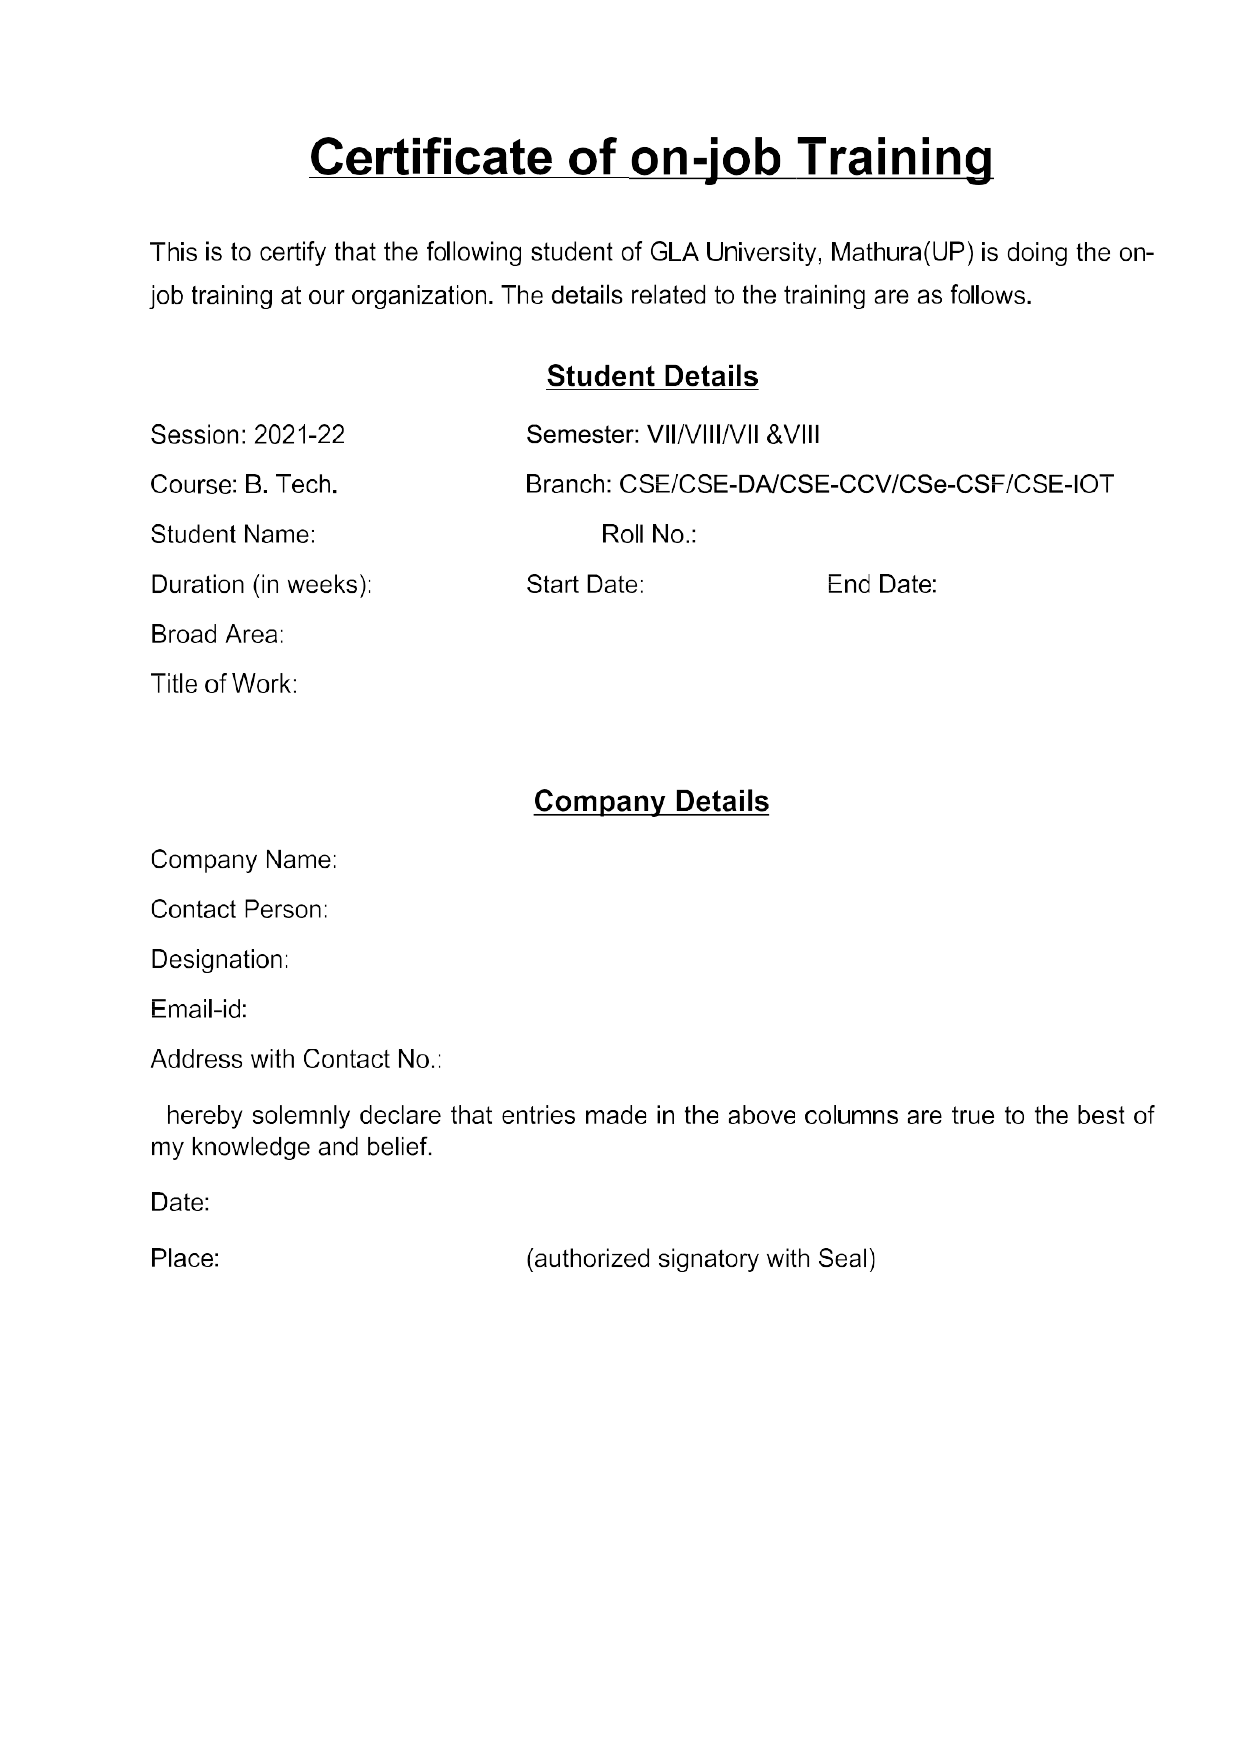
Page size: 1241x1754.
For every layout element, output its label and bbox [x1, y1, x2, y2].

picture [150, 1049, 441, 1068]
picture [707, 242, 723, 261]
picture [309, 424, 344, 443]
picture [586, 1105, 647, 1124]
picture [1134, 1105, 1155, 1124]
picture [181, 242, 197, 261]
picture [828, 574, 870, 593]
picture [209, 999, 240, 1018]
picture [569, 137, 617, 175]
picture [873, 1110, 898, 1124]
picture [533, 789, 770, 817]
picture [672, 424, 706, 444]
picture [151, 474, 195, 493]
picture [152, 1192, 203, 1211]
picture [656, 474, 712, 493]
picture [725, 246, 737, 261]
picture [151, 849, 336, 873]
picture [629, 137, 994, 185]
picture [684, 1105, 719, 1124]
picture [880, 574, 931, 593]
picture [276, 474, 330, 493]
picture [620, 474, 654, 493]
picture [149, 285, 486, 309]
picture [739, 242, 821, 266]
picture [346, 147, 372, 175]
picture [152, 574, 371, 598]
picture [982, 242, 1145, 266]
picture [527, 474, 604, 493]
picture [501, 285, 543, 304]
picture [976, 285, 1025, 304]
picture [717, 424, 751, 444]
picture [151, 424, 305, 444]
picture [832, 242, 885, 261]
picture [767, 424, 805, 444]
picture [1080, 474, 1114, 493]
picture [151, 899, 327, 918]
picture [992, 474, 1047, 493]
picture [152, 1105, 575, 1160]
picture [603, 524, 638, 543]
picture [232, 673, 296, 693]
picture [852, 1110, 871, 1124]
picture [1078, 1105, 1125, 1124]
picture [728, 1105, 795, 1124]
picture [150, 242, 179, 261]
picture [527, 1248, 875, 1272]
picture [152, 1248, 213, 1267]
picture [838, 1110, 850, 1124]
picture [527, 574, 643, 593]
picture [653, 524, 689, 543]
picture [887, 247, 899, 261]
picture [152, 949, 288, 973]
picture [669, 242, 699, 261]
picture [601, 284, 970, 309]
picture [205, 673, 227, 693]
picture [907, 1105, 1068, 1124]
picture [376, 138, 409, 175]
picture [152, 624, 283, 643]
picture [151, 673, 197, 693]
picture [311, 137, 343, 175]
picture [805, 1105, 836, 1124]
picture [198, 479, 231, 494]
picture [663, 1110, 674, 1124]
picture [151, 524, 314, 543]
picture [206, 241, 446, 266]
picture [950, 241, 973, 266]
picture [152, 999, 206, 1018]
picture [447, 241, 667, 266]
picture [546, 364, 759, 390]
picture [246, 474, 261, 493]
picture [901, 241, 947, 266]
picture [423, 137, 451, 174]
